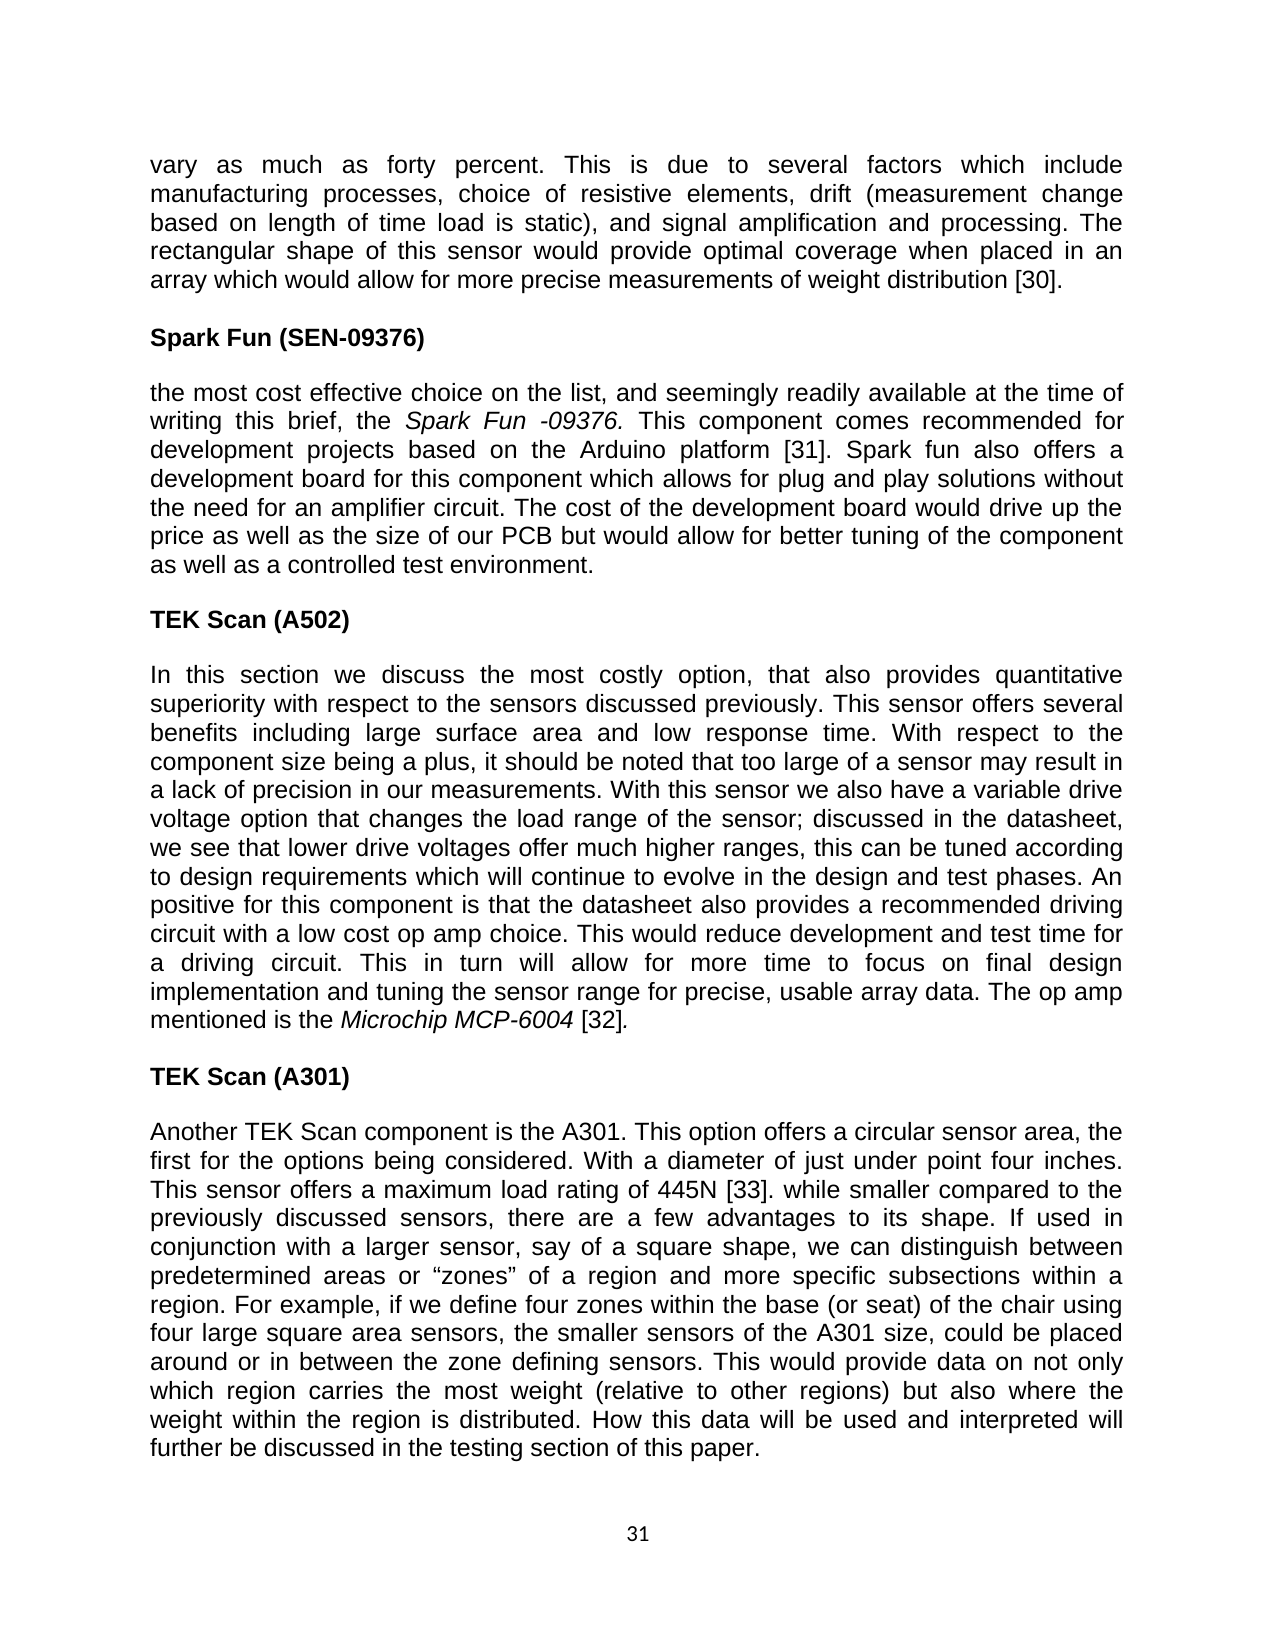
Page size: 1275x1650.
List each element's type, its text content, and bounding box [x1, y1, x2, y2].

text Spark Fun (SEN-09376) [150, 322, 1125, 351]
text Another TEK Scan component is the A301. This option offers a circular sensor area, the first for the options being considered. With a diameter of just under point four inches. This sensor offers a maximum load rating of 445N [33]. while smaller compared to the previously discussed sensors, there are a few advantages to its shape. If used in conjunction with a larger sensor, say of a square shape, we can distinguish between predetermined areas or “zones” of a region and more specific subsections within a region. For example, if we define four zones within the base (or seat) of the chair using four large square area sensors, the smaller sensors of the A301 size, could be placed around or in between the zone defining sensors. This would provide data on not only which region carries the most weight (relative to other regions) but also where the weight within the region is distributed. How this data will be used and interpreted will further be discussed in the testing section of this paper. [150, 1117, 1125, 1462]
text TEK Scan (A502) [150, 605, 1125, 634]
text TEK Scan (A301) [150, 1062, 1125, 1091]
text In this section we discuss the most costly option, that also provides quantitative superiority with respect to the sensors discussed previously. This sensor offers several benefits including large surface area and low response time. With respect to the component size being a plus, it should be noted that too large of a sensor may result in a lack of precision in our measurements. With this sensor we also have a variable drive voltage option that changes the load range of the sensor; discussed in the datasheet, we see that lower drive voltages offer much higher ranges, this can be tuned according to design requirements which will continue to evolve in the design and test phases. An positive for this component is that the datasheet also provides a recommended driving circuit with a low cost op amp choice. This would reduce development and test time for a driving circuit. This in turn will allow for more time to focus on final design implementation and tuning the sensor range for precise, usable array data. The op amp mentioned is the Microchip MCP-6004 [32]. [150, 660, 1125, 1034]
text the most cost effective choice on the list, and seemingly readily available at the time of writing this brief, the Spark Fun -09376. This component comes recommended for development projects based on the Arduino platform [31]. Spark fun also offers a development board for this component which allows for plug and play solutions without the need for an amplifier circuit. The cost of the development board would drive up the price as well as the size of our PCB but would allow for better tuning of the component as well as a controlled test environment. [150, 378, 1125, 579]
